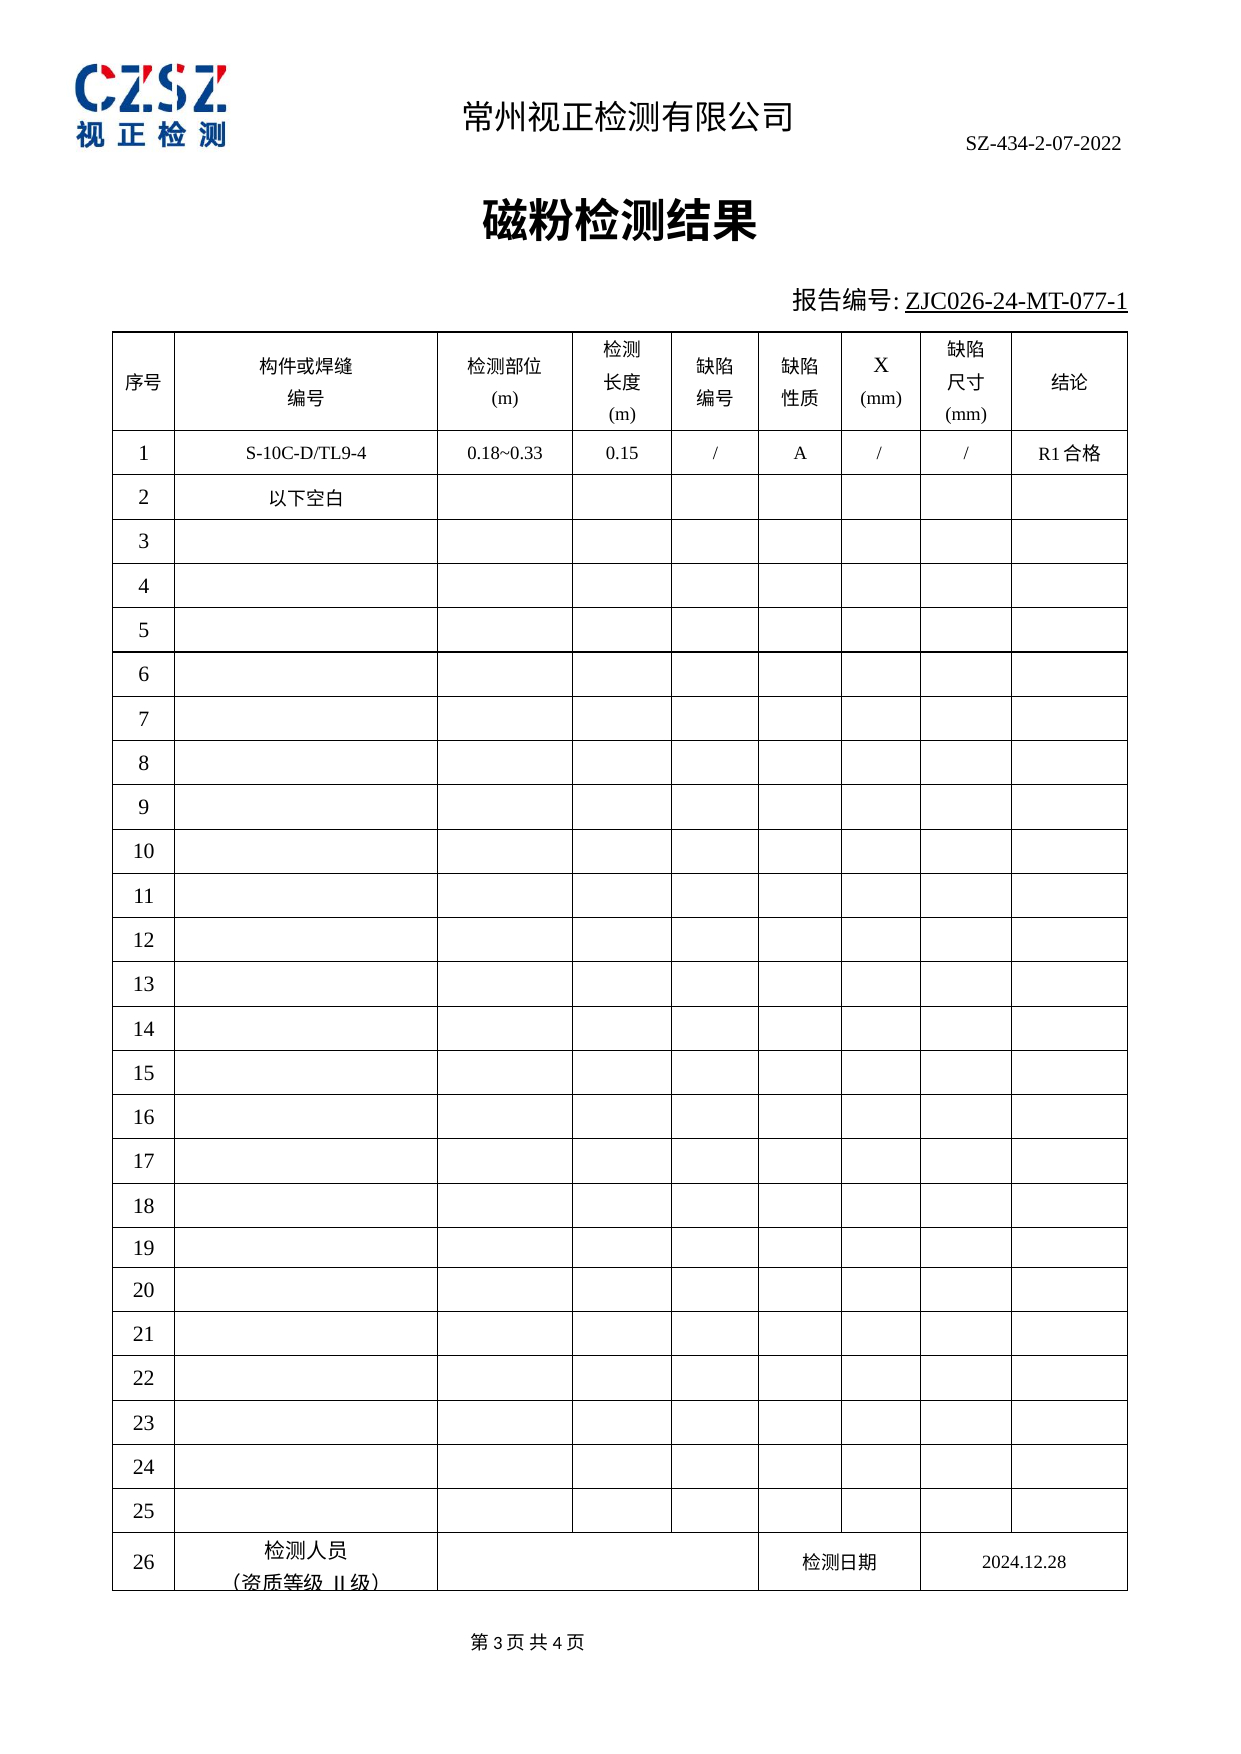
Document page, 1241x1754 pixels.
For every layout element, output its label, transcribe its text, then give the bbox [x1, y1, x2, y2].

table_cell [759, 1184, 841, 1227]
table_cell [438, 1489, 572, 1532]
table_cell [438, 918, 572, 961]
table_cell [759, 1445, 841, 1488]
table_cell [1012, 1356, 1127, 1399]
table_cell 26 [113, 1533, 174, 1589]
table_cell [842, 1401, 920, 1444]
table_cell [672, 475, 758, 518]
table_cell [921, 1051, 1011, 1094]
table_cell / [842, 431, 920, 474]
table_cell 1 [113, 431, 174, 474]
table_cell [921, 962, 1011, 1006]
table_cell 23 [113, 1401, 174, 1444]
table_cell [921, 785, 1011, 828]
table_cell [759, 1356, 841, 1399]
table_cell [842, 741, 920, 784]
table_cell [573, 475, 671, 518]
table_cell [672, 1401, 758, 1444]
table_cell [759, 962, 841, 1006]
table_cell [842, 1312, 920, 1355]
table_cell 14 [113, 1007, 174, 1050]
table_cell [175, 1095, 437, 1138]
table_cell [1012, 1445, 1127, 1488]
table_cell [842, 520, 920, 563]
table_cell [921, 1312, 1011, 1355]
table_cell [921, 475, 1011, 518]
table_cell [438, 475, 572, 518]
table_cell [438, 1356, 572, 1399]
table_cell / [672, 431, 758, 474]
table_cell [1012, 520, 1127, 563]
table_cell 19 [113, 1228, 174, 1267]
table_cell [1012, 874, 1127, 917]
table_cell [438, 653, 572, 696]
table_cell [1012, 564, 1127, 607]
table_cell 2 [113, 475, 174, 518]
table_cell [842, 1095, 920, 1138]
table_cell [1012, 1401, 1127, 1444]
table_cell 0.15 [573, 431, 671, 474]
table_header 缺陷 编号 [672, 333, 758, 430]
table_cell [438, 830, 572, 873]
table_cell [1012, 1051, 1127, 1094]
table_cell [438, 1095, 572, 1138]
table_cell [842, 475, 920, 518]
table_cell [921, 1445, 1011, 1488]
table_cell S-10C-D/TL9-4 [175, 431, 437, 474]
table_cell [921, 1184, 1011, 1227]
table_cell [672, 1445, 758, 1488]
table_cell 13 [113, 962, 174, 1006]
table_cell [573, 741, 671, 784]
table_cell [1012, 830, 1127, 873]
table_cell [438, 1139, 572, 1183]
table_cell [842, 874, 920, 917]
table_cell 8 [113, 741, 174, 784]
table_cell [921, 1356, 1011, 1399]
table_cell [438, 1268, 572, 1311]
table_cell 9 [113, 785, 174, 828]
table_cell [438, 1312, 572, 1355]
table_cell [573, 1445, 671, 1488]
table_cell [438, 1533, 758, 1589]
table_cell 0.18~0.33 [438, 431, 572, 474]
table_cell [175, 785, 437, 828]
table_cell [672, 564, 758, 607]
text 磁粉检测结果 [112, 169, 1128, 266]
table_cell R1合格 [1012, 431, 1127, 474]
table_cell [1012, 1139, 1127, 1183]
table_cell [759, 1139, 841, 1183]
table_cell [842, 1356, 920, 1399]
table_cell [759, 874, 841, 917]
table_cell [175, 918, 437, 961]
table_cell [842, 1445, 920, 1488]
table_cell [842, 1489, 920, 1532]
table_cell 24 [113, 1445, 174, 1488]
table_cell [759, 918, 841, 961]
table_cell [842, 1268, 920, 1311]
table_cell 16 [113, 1095, 174, 1138]
table_cell [573, 564, 671, 607]
table_cell [672, 741, 758, 784]
table_cell [1012, 1095, 1127, 1138]
table_cell [438, 1184, 572, 1227]
table_cell [759, 1228, 841, 1267]
table_cell [842, 653, 920, 696]
table_cell [672, 785, 758, 828]
table_cell [175, 520, 437, 563]
table_cell [1012, 785, 1127, 828]
table_cell [759, 697, 841, 740]
table_cell [921, 1401, 1011, 1444]
table_cell [921, 1489, 1011, 1532]
table_header 缺陷 尺寸 (mm) [921, 333, 1011, 430]
table_cell 11 [113, 874, 174, 917]
table_cell [672, 830, 758, 873]
table_cell [438, 1445, 572, 1488]
table_cell [573, 1184, 671, 1227]
table_cell [573, 653, 671, 696]
table_cell [842, 830, 920, 873]
table_cell 10 [113, 830, 174, 873]
table_cell [573, 697, 671, 740]
table_cell [759, 653, 841, 696]
table_cell [672, 874, 758, 917]
table_cell [573, 1228, 671, 1267]
table_cell [921, 1139, 1011, 1183]
table_cell [1012, 918, 1127, 961]
table_cell [921, 1228, 1011, 1267]
table_cell [921, 1095, 1011, 1138]
table_cell [175, 830, 437, 873]
table_cell 21 [113, 1312, 174, 1355]
table_cell [438, 564, 572, 607]
table_cell [573, 1401, 671, 1444]
table_cell [175, 1356, 437, 1399]
table_cell [175, 1051, 437, 1094]
table_cell [672, 962, 758, 1006]
table_cell [175, 1139, 437, 1183]
table_cell [175, 1007, 437, 1050]
table_cell [672, 1268, 758, 1311]
table_cell [672, 520, 758, 563]
table_cell [573, 874, 671, 917]
table_cell [438, 697, 572, 740]
table_cell [759, 1489, 841, 1532]
table_cell [921, 830, 1011, 873]
table_cell [842, 608, 920, 651]
table_cell [921, 741, 1011, 784]
table_cell [573, 785, 671, 828]
table_cell [842, 1139, 920, 1183]
table_cell [921, 1007, 1011, 1050]
table_cell [672, 1051, 758, 1094]
table_cell [573, 918, 671, 961]
table_cell [672, 1007, 758, 1050]
table_cell [1012, 697, 1127, 740]
table_cell 22 [113, 1356, 174, 1399]
table_cell [175, 1228, 437, 1267]
table_cell [1012, 962, 1127, 1006]
table_cell 5 [113, 608, 174, 651]
table_cell [842, 1007, 920, 1050]
table_cell [759, 785, 841, 828]
table_cell 检测人员 （资质等级 Ⅱ级） [175, 1533, 437, 1589]
table_header 缺陷 性质 [759, 333, 841, 430]
table_cell [573, 1312, 671, 1355]
table_cell [438, 1007, 572, 1050]
table_cell [175, 1401, 437, 1444]
text 报告编号: ZJC026-24-MT-077-1 [112, 266, 1128, 331]
table_cell [175, 962, 437, 1006]
table_cell [672, 1312, 758, 1355]
table_cell [672, 1356, 758, 1399]
table_cell [672, 697, 758, 740]
table_cell [438, 1228, 572, 1267]
table_cell 25 [113, 1489, 174, 1532]
table_cell [175, 608, 437, 651]
table_cell [573, 1095, 671, 1138]
table_cell 2024.12.28 [921, 1533, 1127, 1589]
table_cell [921, 653, 1011, 696]
table_cell [921, 1268, 1011, 1311]
table_cell 6 [113, 653, 174, 696]
table_cell [759, 830, 841, 873]
table_cell [1012, 653, 1127, 696]
table_cell [672, 608, 758, 651]
table_cell [759, 520, 841, 563]
table_cell [842, 1184, 920, 1227]
table_cell [573, 1268, 671, 1311]
table_cell [759, 1401, 841, 1444]
table_cell [1012, 1489, 1127, 1532]
table_cell [759, 564, 841, 607]
table_cell [672, 1095, 758, 1138]
table_cell [842, 918, 920, 961]
table_header 检测 长度 (m) [573, 333, 671, 430]
picture [66, 51, 234, 153]
table_cell [842, 1051, 920, 1094]
table_header 检测部位 (m) [438, 333, 572, 430]
table_cell [175, 741, 437, 784]
table_cell [573, 1356, 671, 1399]
table_cell [759, 1095, 841, 1138]
table_cell [175, 697, 437, 740]
table_cell [1012, 608, 1127, 651]
table_cell [842, 564, 920, 607]
table_cell [573, 520, 671, 563]
table_cell 18 [113, 1184, 174, 1227]
table_cell [759, 608, 841, 651]
table_cell [175, 1312, 437, 1355]
table_cell [759, 1051, 841, 1094]
table_cell [573, 1007, 671, 1050]
table_cell [573, 1489, 671, 1532]
table_cell [921, 697, 1011, 740]
table_cell [1012, 1184, 1127, 1227]
table_cell 17 [113, 1139, 174, 1183]
table_cell 3 [113, 520, 174, 563]
table_cell [573, 1139, 671, 1183]
table_cell 4 [113, 564, 174, 607]
table_cell [759, 741, 841, 784]
table_cell 20 [113, 1268, 174, 1311]
table_cell [573, 608, 671, 651]
table_header 构件或焊缝 编号 [175, 333, 437, 430]
table_cell [438, 1051, 572, 1094]
table_cell [842, 785, 920, 828]
table_cell [573, 962, 671, 1006]
table_cell [1012, 1007, 1127, 1050]
table_cell [759, 1268, 841, 1311]
table_cell [175, 653, 437, 696]
table_cell [175, 874, 437, 917]
table_cell [921, 874, 1011, 917]
table_cell [921, 918, 1011, 961]
table_cell [175, 564, 437, 607]
table_cell [175, 1489, 437, 1532]
table_cell [672, 1228, 758, 1267]
table_cell [438, 962, 572, 1006]
table_cell [842, 697, 920, 740]
table_cell [438, 520, 572, 563]
table_header 结论 [1012, 333, 1127, 430]
table_cell [1012, 475, 1127, 518]
table_cell [921, 608, 1011, 651]
table_header 序号 [113, 333, 174, 430]
table_cell 7 [113, 697, 174, 740]
table_cell [921, 520, 1011, 563]
table_cell [672, 1489, 758, 1532]
table_cell [175, 1445, 437, 1488]
table_cell [573, 830, 671, 873]
table_cell [438, 608, 572, 651]
table_cell [1012, 741, 1127, 784]
table_cell [1012, 1268, 1127, 1311]
table_cell [759, 1007, 841, 1050]
table_cell [1012, 1228, 1127, 1267]
table_cell 以下空白 [175, 475, 437, 518]
table_cell [759, 1312, 841, 1355]
table_cell [438, 874, 572, 917]
table_cell [921, 564, 1011, 607]
table_cell [672, 653, 758, 696]
table_cell 检测日期 [759, 1533, 920, 1589]
table_cell [842, 962, 920, 1006]
table_cell [672, 1184, 758, 1227]
table_cell [842, 1228, 920, 1267]
table_cell [175, 1268, 437, 1311]
table_cell [175, 1184, 437, 1227]
table_cell 15 [113, 1051, 174, 1094]
table_cell [759, 475, 841, 518]
table_cell [438, 741, 572, 784]
table_cell [573, 1051, 671, 1094]
table_cell [672, 1139, 758, 1183]
table_cell [438, 1401, 572, 1444]
table_cell [1012, 1312, 1127, 1355]
table_cell / [921, 431, 1011, 474]
table_header X (mm) [842, 333, 920, 430]
table_cell A [759, 431, 841, 474]
table_cell 12 [113, 918, 174, 961]
table_cell [438, 785, 572, 828]
table_cell [672, 918, 758, 961]
